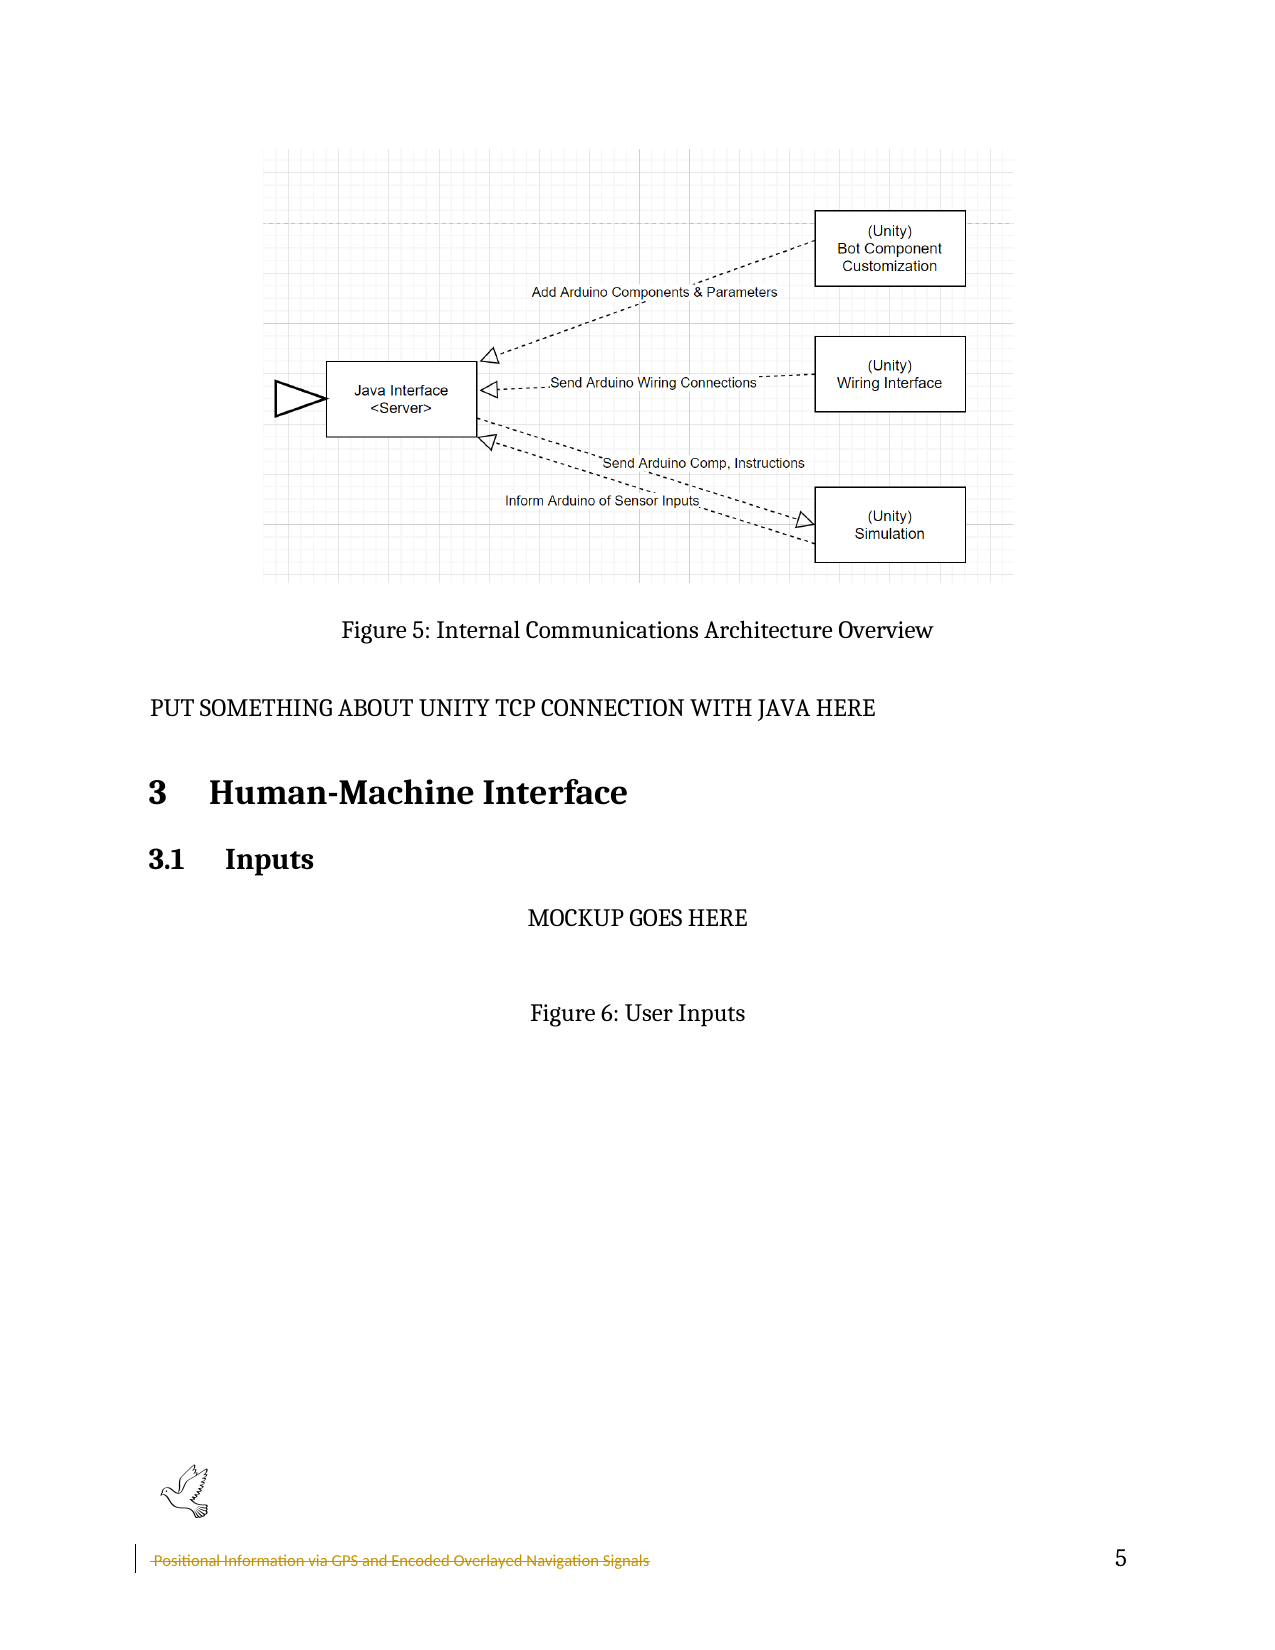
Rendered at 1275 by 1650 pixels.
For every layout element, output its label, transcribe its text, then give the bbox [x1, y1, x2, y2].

text MOCKUP GOES HERE [150, 904, 1125, 933]
subtitle Inputs [148, 842, 1126, 877]
text PUT SOMETHING ABOUT UNITY TCP CONNECTION WITH JAVA HERE [150, 694, 1125, 723]
text Figure 6: User Inputs [150, 999, 1125, 1028]
picture [150, 1457, 225, 1530]
text Figure 5: Internal Communications Architecture Overview [150, 616, 1125, 645]
picture [263, 149, 1014, 583]
subtitle Human-Machine Interface [148, 772, 1126, 813]
